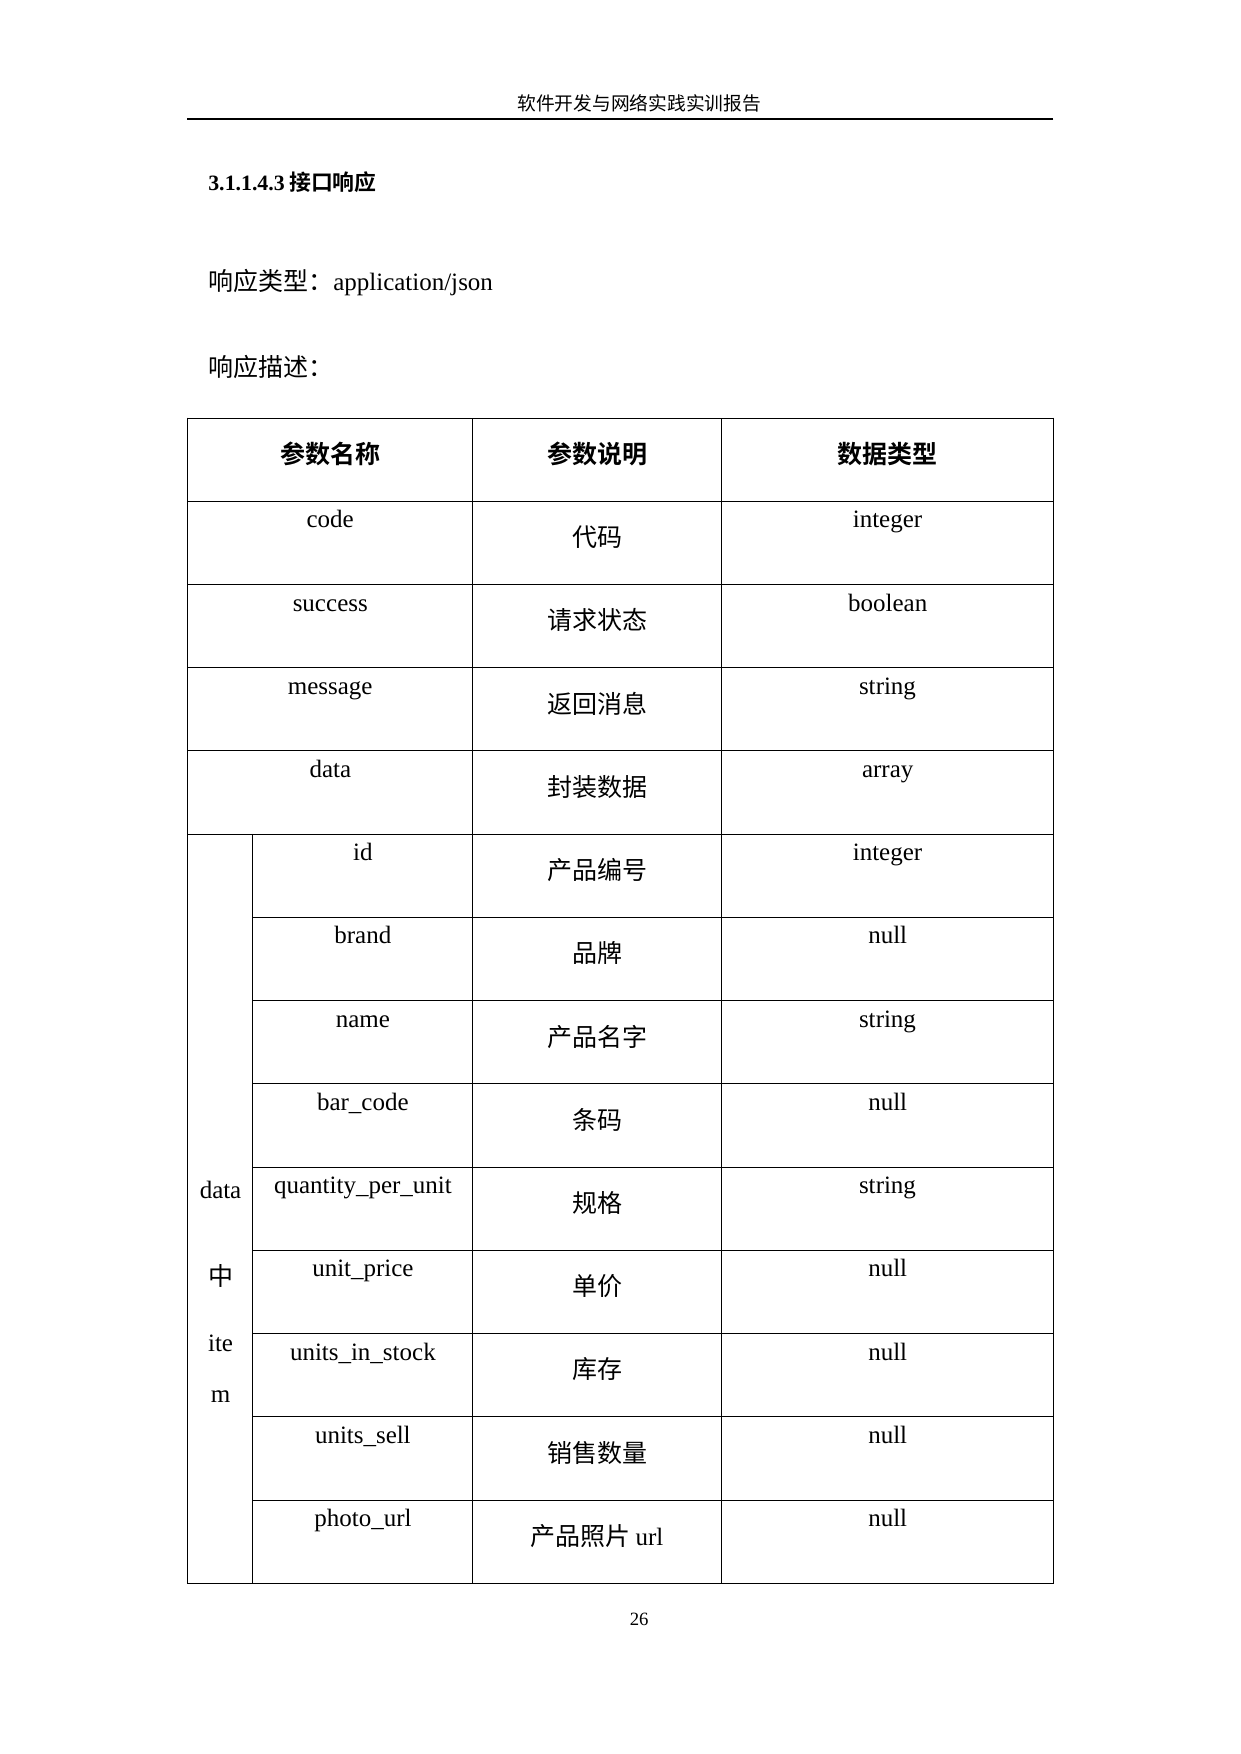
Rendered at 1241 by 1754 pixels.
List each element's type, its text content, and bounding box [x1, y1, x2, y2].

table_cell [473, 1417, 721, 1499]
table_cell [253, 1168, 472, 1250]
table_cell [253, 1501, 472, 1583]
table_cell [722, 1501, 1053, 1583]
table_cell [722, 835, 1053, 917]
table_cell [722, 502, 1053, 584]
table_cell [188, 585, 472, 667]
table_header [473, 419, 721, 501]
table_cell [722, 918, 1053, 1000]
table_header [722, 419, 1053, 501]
subtitle 3.1.1.4.3接口响应 [187, 164, 1053, 198]
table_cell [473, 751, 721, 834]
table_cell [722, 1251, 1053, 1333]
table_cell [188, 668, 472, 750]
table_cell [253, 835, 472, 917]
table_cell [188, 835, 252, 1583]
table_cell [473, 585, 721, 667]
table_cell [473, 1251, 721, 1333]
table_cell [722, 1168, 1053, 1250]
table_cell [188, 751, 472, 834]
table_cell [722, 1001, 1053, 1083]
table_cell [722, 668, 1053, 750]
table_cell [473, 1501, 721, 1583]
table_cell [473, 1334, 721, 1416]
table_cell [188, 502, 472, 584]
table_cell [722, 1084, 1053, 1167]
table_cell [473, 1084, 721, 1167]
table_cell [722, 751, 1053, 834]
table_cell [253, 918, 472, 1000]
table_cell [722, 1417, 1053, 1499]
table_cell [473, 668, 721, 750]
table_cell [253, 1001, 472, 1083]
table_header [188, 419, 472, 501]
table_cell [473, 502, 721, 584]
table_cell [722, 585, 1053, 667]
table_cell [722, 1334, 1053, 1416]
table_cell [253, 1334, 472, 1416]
text 响应描述： [187, 331, 1053, 399]
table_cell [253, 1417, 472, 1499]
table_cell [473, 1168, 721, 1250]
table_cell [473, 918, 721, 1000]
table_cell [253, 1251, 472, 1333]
text 响应类型：application/json [187, 245, 1053, 313]
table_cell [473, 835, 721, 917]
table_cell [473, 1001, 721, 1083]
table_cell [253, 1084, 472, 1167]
